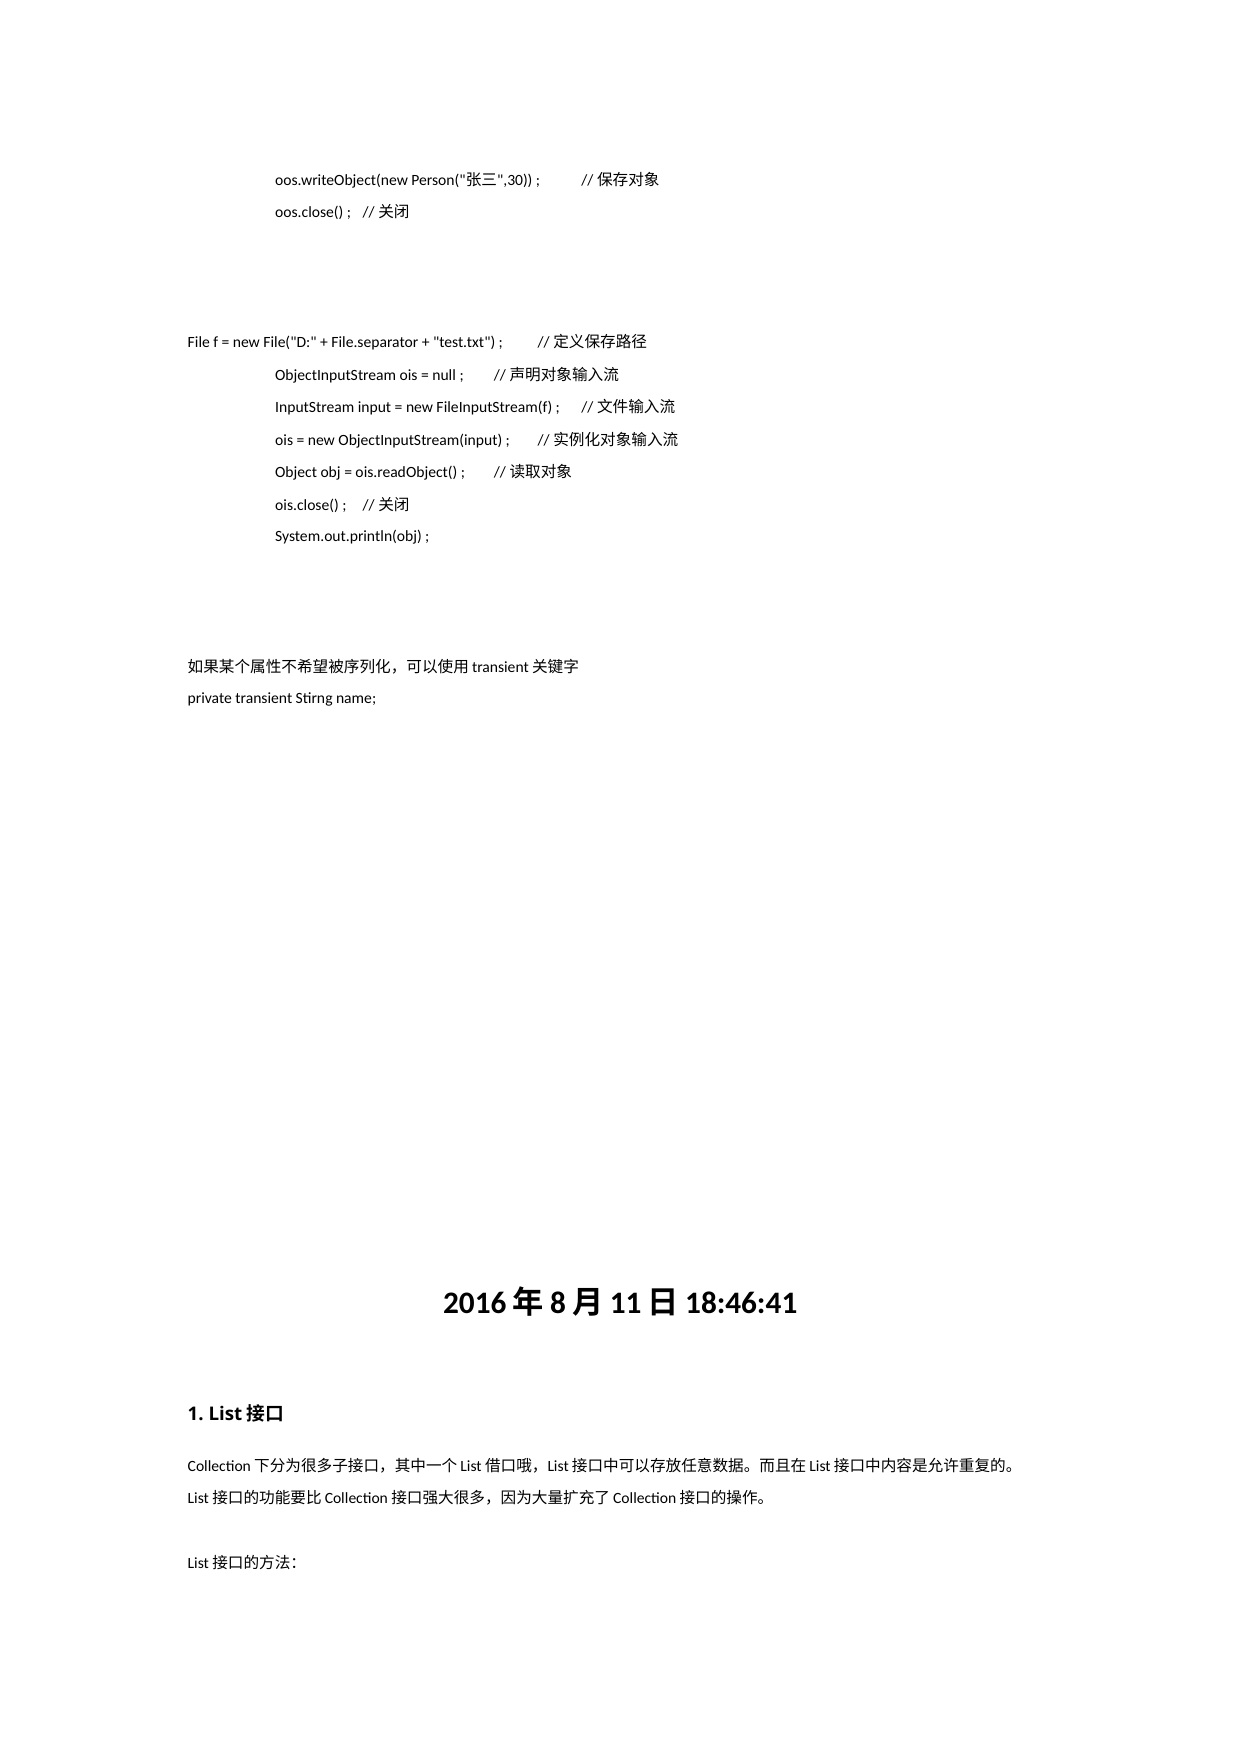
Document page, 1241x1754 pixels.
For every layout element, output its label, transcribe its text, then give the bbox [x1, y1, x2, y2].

text ois.close() ; // 关闭 [187, 487, 1053, 519]
text ois = new ObjectInputStream(input) ; // 实例化对象输入流 [187, 422, 1053, 454]
text List接口的方法： [187, 1545, 1053, 1578]
subtitle 2016年8月11日18:46:41 [203, 1267, 1037, 1332]
text InputStream input = new FileInputStream(f) ; // 文件输入流 [187, 389, 1053, 422]
text ObjectInputStream ois = null ; // 声明对象输入流 [187, 357, 1053, 389]
text List接口的功能要比Collection接口强大很多，因为大量扩充了Collection接口的操作。 [187, 1480, 1053, 1513]
text oos.writeObject(new Person("张三",30)) ; // 保存对象 [187, 162, 1053, 194]
text Object obj = ois.readObject() ; // 读取对象 [187, 454, 1053, 487]
text 如果某个属性不希望被序列化，可以使用transient关键字 [187, 649, 1053, 682]
text System.out.println(obj) ; [187, 519, 1053, 552]
text private transient Stirng name; [187, 682, 1053, 714]
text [187, 324, 1053, 357]
subtitle 1. List接口 [187, 1396, 1053, 1428]
text oos.close() ; // 关闭 [187, 194, 1053, 227]
text Collection下分为很多子接口，其中一个List借口哦，List接口中可以存放任意数据。而且在List接口中内容是允许重复的。 [187, 1448, 1053, 1480]
